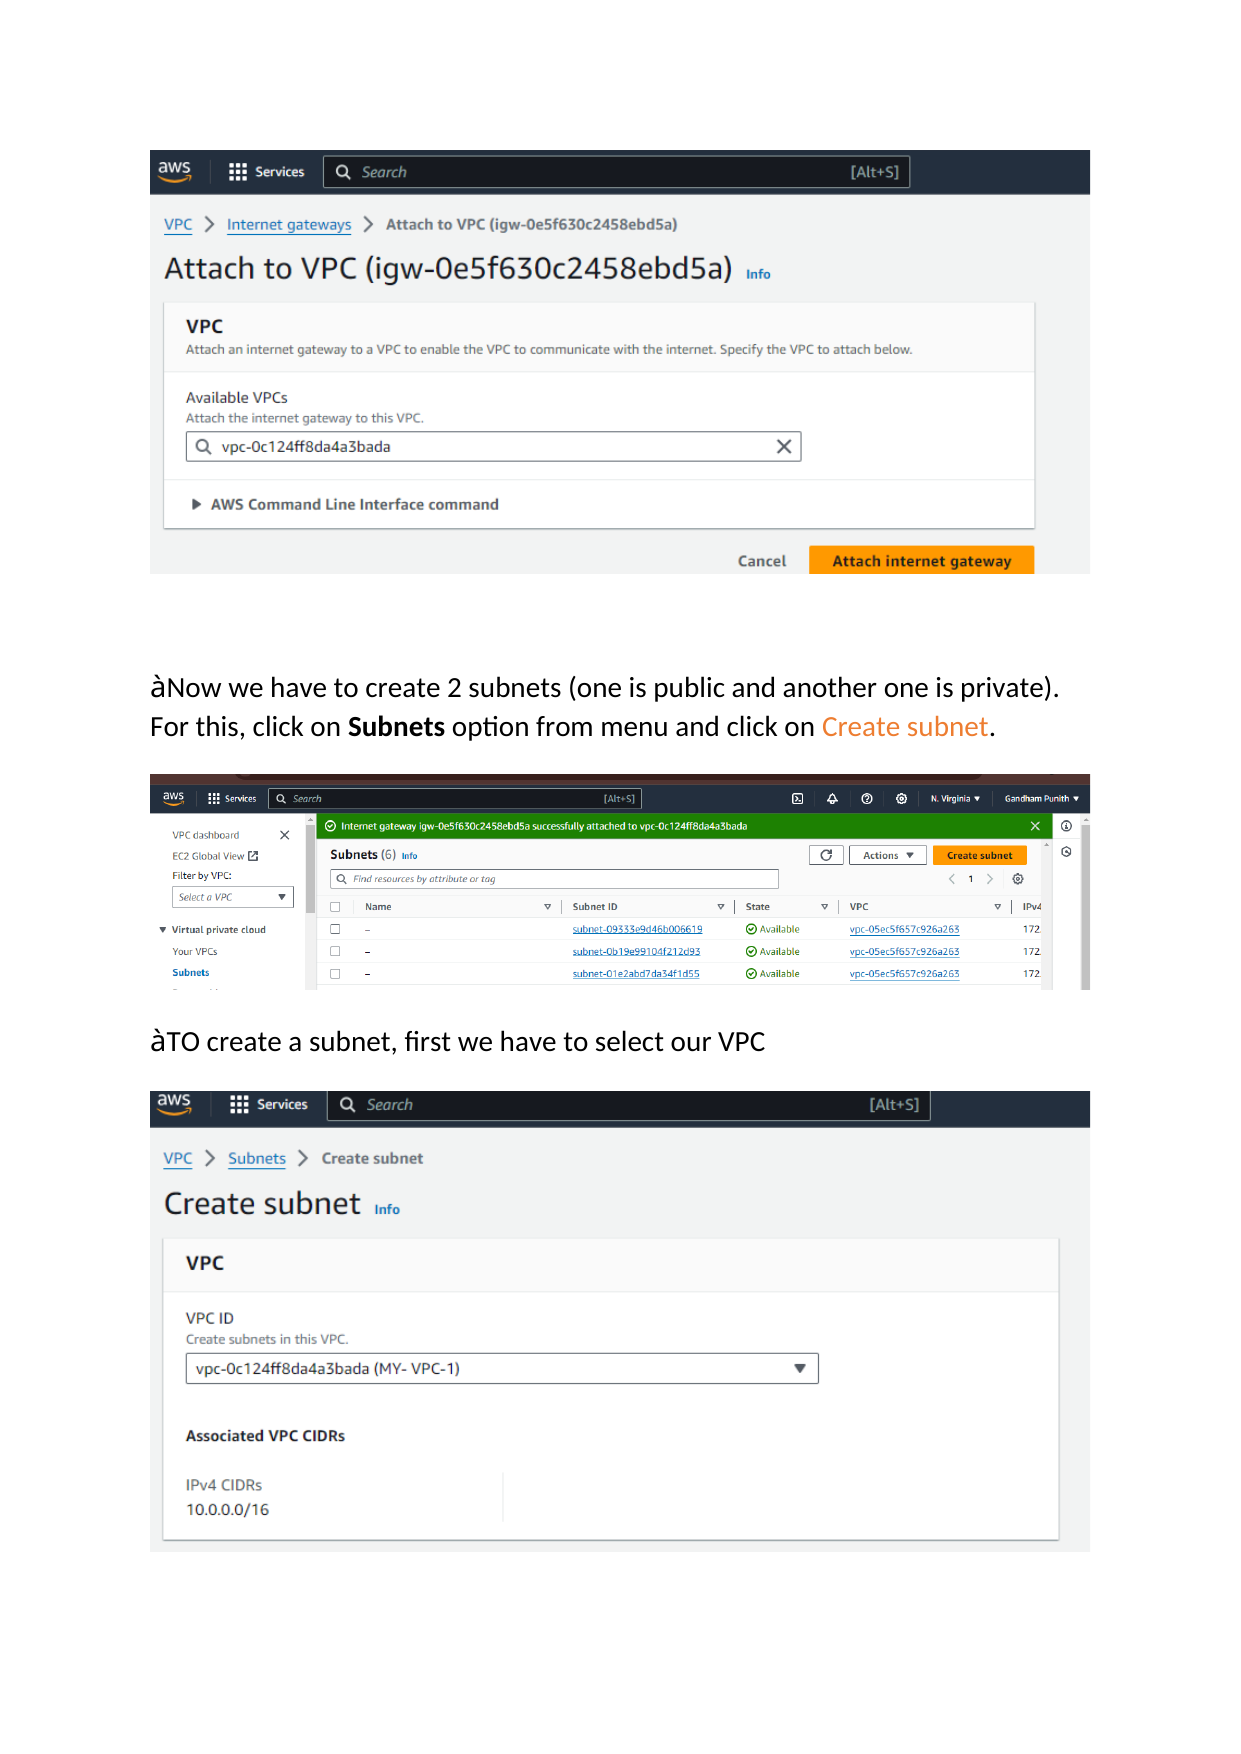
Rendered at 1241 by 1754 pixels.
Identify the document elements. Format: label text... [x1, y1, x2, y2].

text àTO create a subnet, first we have to select our VPC [150, 1020, 1090, 1060]
text àNow we have to create 2 subnets (one is public and another one is private). For this, click on Subnets option from menu and click on Create subnet. [150, 666, 1090, 743]
picture [150, 150, 1091, 574]
picture [150, 774, 1091, 990]
picture [150, 1091, 1091, 1552]
